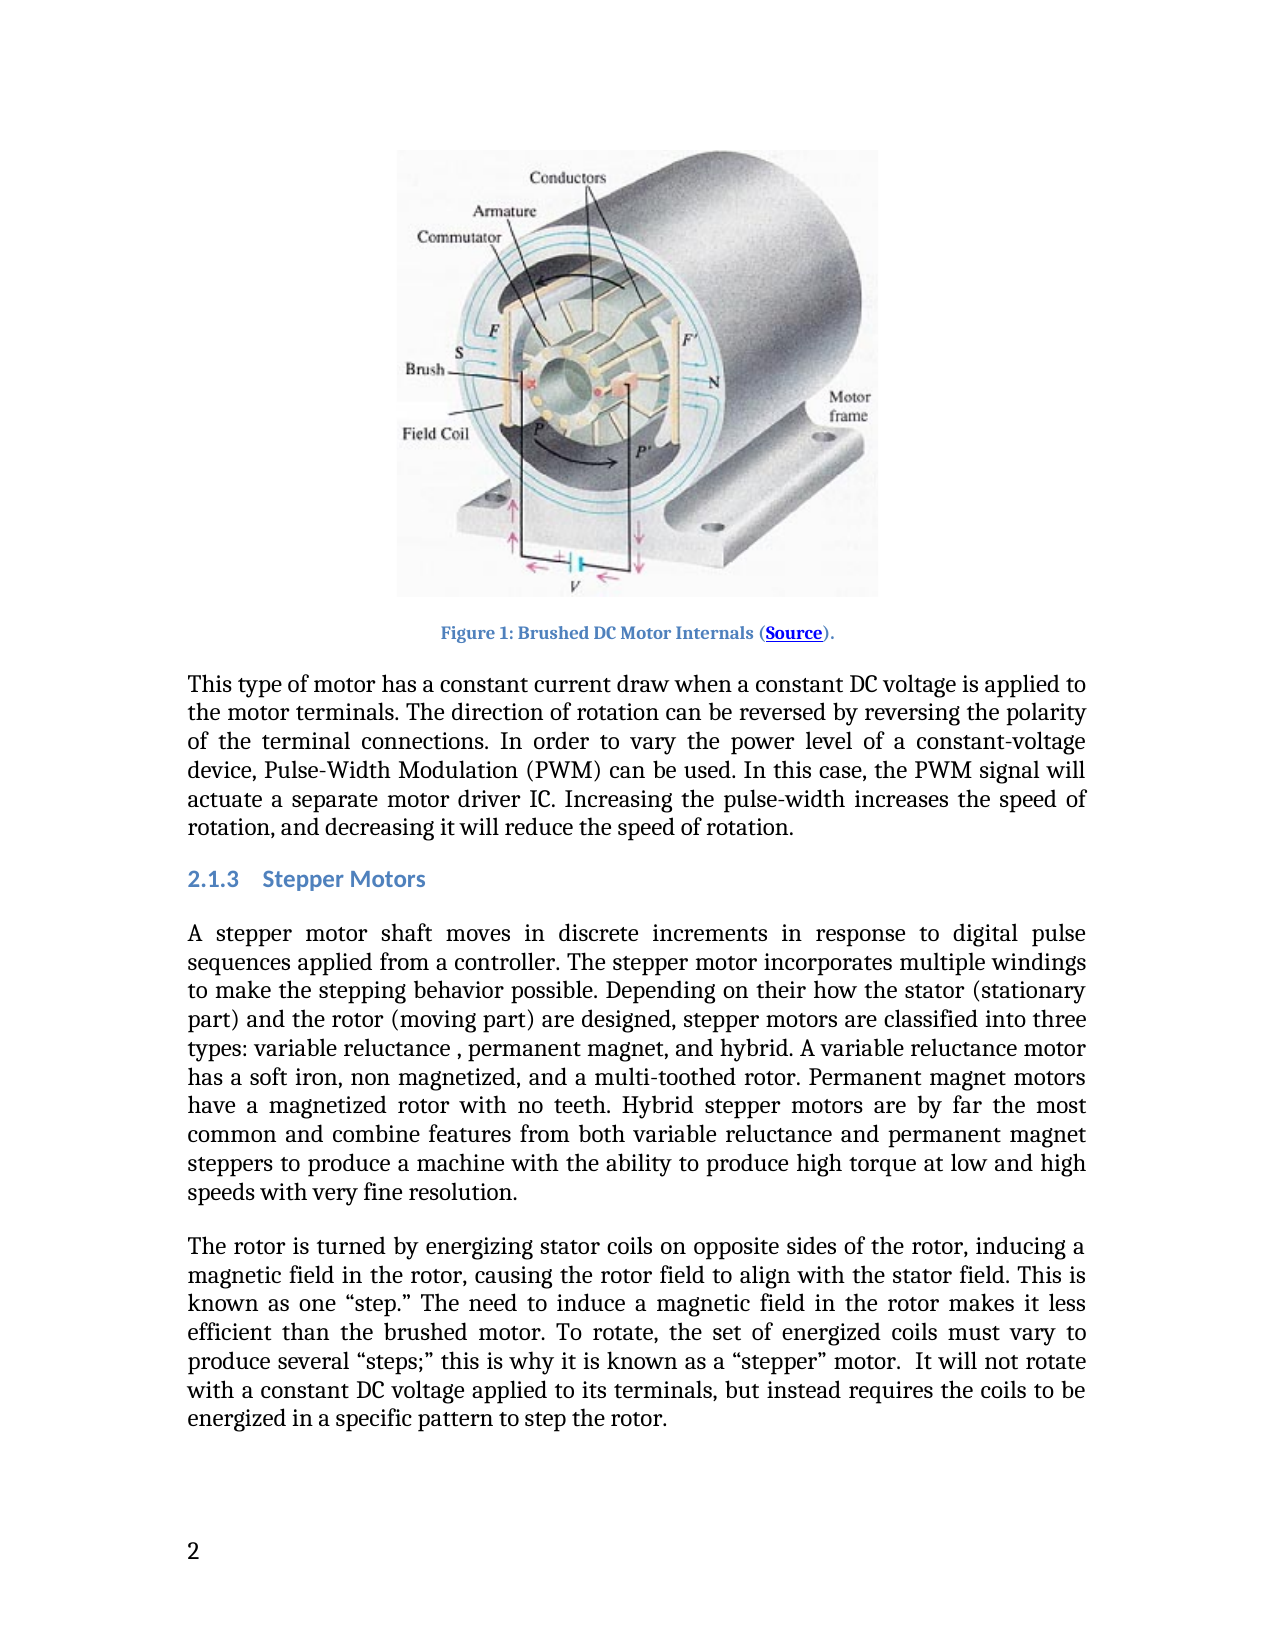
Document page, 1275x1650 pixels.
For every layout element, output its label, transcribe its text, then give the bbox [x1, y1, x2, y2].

subtitle Stepper Motors [187, 863, 1087, 893]
picture [396, 150, 879, 597]
text The rotor is turned by energizing stator coils on opposite sides of the rotor, inducing a magnetic field in the rotor, causing the rotor field to align with the stator field. This is known as one “step.” The need to induce a magnetic field in the rotor makes it less efficient than the brushed motor. To rotate, the set of energized coils must vary to produce several “steps;” this is why it is known as a “stepper” motor. It will not rotate with a constant DC voltage applied to its terminals, but instead requires the coils to be energized in a specific pattern to step the rotor. [187, 1232, 1087, 1433]
text A stepper motor shaft moves in discrete increments in response to digital pulse sequences applied from a controller. The stepper motor incorporates multiple windings to make the stepping behavior possible. Depending on their how the stator (stationary part) and the rotor (moving part) are designed, stepper motors are classified into three types: variable reluctance , permanent magnet, and hybrid. A variable reluctance motor has a soft iron, non magnetized, and a multi-toothed rotor. Permanent magnet motors have a magnetized rotor with no teeth. Hybrid stepper motors are by far the most common and combine features from both variable reluctance and permanent magnet steppers to produce a machine with the ability to produce high torque at low and high speeds with very fine resolution. [187, 919, 1087, 1206]
text This type of motor has a constant current draw when a constant DC voltage is applied to the motor terminals. The direction of rotation can be reversed by reversing the polarity of the terminal connections. In order to vary the power level of a constant-voltage device, Pulse-Width Modulation (PWM) can be used. In this case, the PWM signal will actuate a separate motor driver IC. Increasing the pulse-width increases the speed of rotation, and decreasing it will reduce the speed of rotation. [187, 669, 1087, 842]
